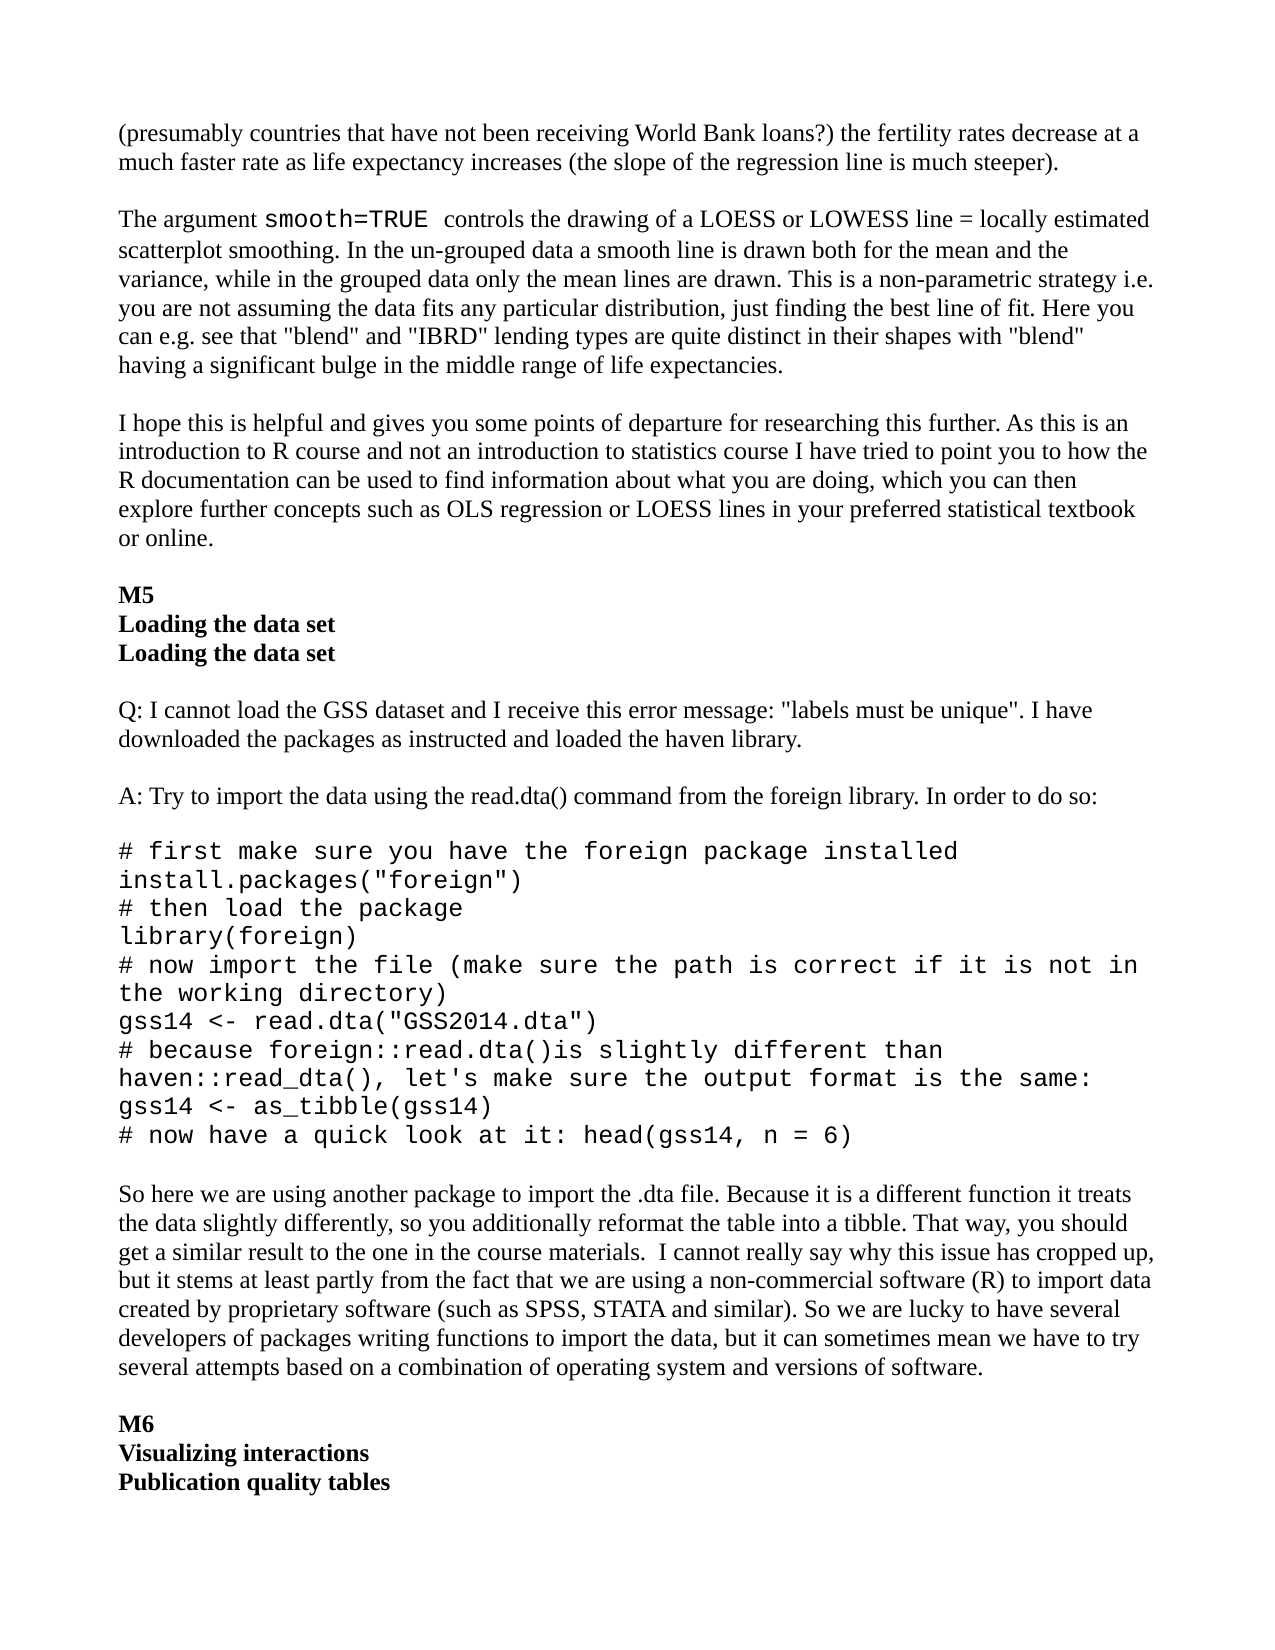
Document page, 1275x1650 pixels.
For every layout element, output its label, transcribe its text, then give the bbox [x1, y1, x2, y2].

text M5 [118, 580, 1157, 609]
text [118, 118, 1157, 176]
text Loading the data set [118, 638, 1157, 666]
text A: Try to import the data using the read.dta() command from the foreign library. In order to do so: [118, 781, 1157, 810]
text The argument smooth=TRUE controls the drawing of a LOESS or LOWESS line = locally estimated scatterplot smoothing. In the un-grouped data a smooth line is drawn both for the mean and the variance, while in the grouped data only the mean lines are drawn. This is a non-parametric strategy i.e. you are not assuming the data fits any particular distribution, just finding the best line of fit. Here you can e.g. see that "blend" and "IBRD" lending types are quite distinct in their shapes with "blend" having a significant bulge in the middle range of life expectancies. [118, 204, 1157, 379]
text gss14 <- as_tibble(gss14) [118, 1094, 1157, 1122]
text I hope this is helpful and gives you some points of departure for researching this further. As this is an introduction to R course and not an introduction to statistics course I have tried to point you to how the R documentation can be used to find information about what you are doing, which you can then explore further concepts such as OLS regression or LOESS lines in your preferred statistical textbook or online. [118, 408, 1157, 551]
text Q: I cannot load the GSS dataset and I receive this error message: "labels must be unique". I have downloaded the packages as instructed and loaded the haven library. [118, 695, 1157, 753]
text # because foreign::read.dta()is slightly different than haven::read_dta(), let's make sure the output format is the same: [118, 1037, 1157, 1094]
text Publication quality tables [118, 1467, 1157, 1496]
text # now import the file (make sure the path is correct if it is not in the working directory) [118, 952, 1157, 1009]
text install.packages("foreign") [118, 867, 1157, 896]
text Visualizing interactions [118, 1438, 1157, 1467]
text Loading the data set [118, 609, 1157, 638]
text # then load the package [118, 896, 1157, 924]
text # first make sure you have the foreign package installed [118, 839, 1157, 867]
text gss14 <- read.dta("GSS2014.dta") [118, 1009, 1157, 1037]
text library(foreign) [118, 924, 1157, 952]
text # now have a quick look at it: head(gss14, n = 6) [118, 1122, 1157, 1151]
text M6 [118, 1409, 1157, 1438]
text So here we are using another package to import the .dta file. Because it is a different function it treats the data slightly differently, so you additionally reformat the table into a tibble. That way, you should get a similar result to the one in the course materials. I cannot really say why this issue has cropped up, but it stems at least partly from the fact that we are using a non-commercial software (R) to import data created by proprietary software (such as SPSS, STATA and similar). So we are lucky to have several developers of packages writing functions to import the data, but it can sometimes mean we have to try several attempts based on a combination of operating system and versions of software. [118, 1179, 1157, 1381]
